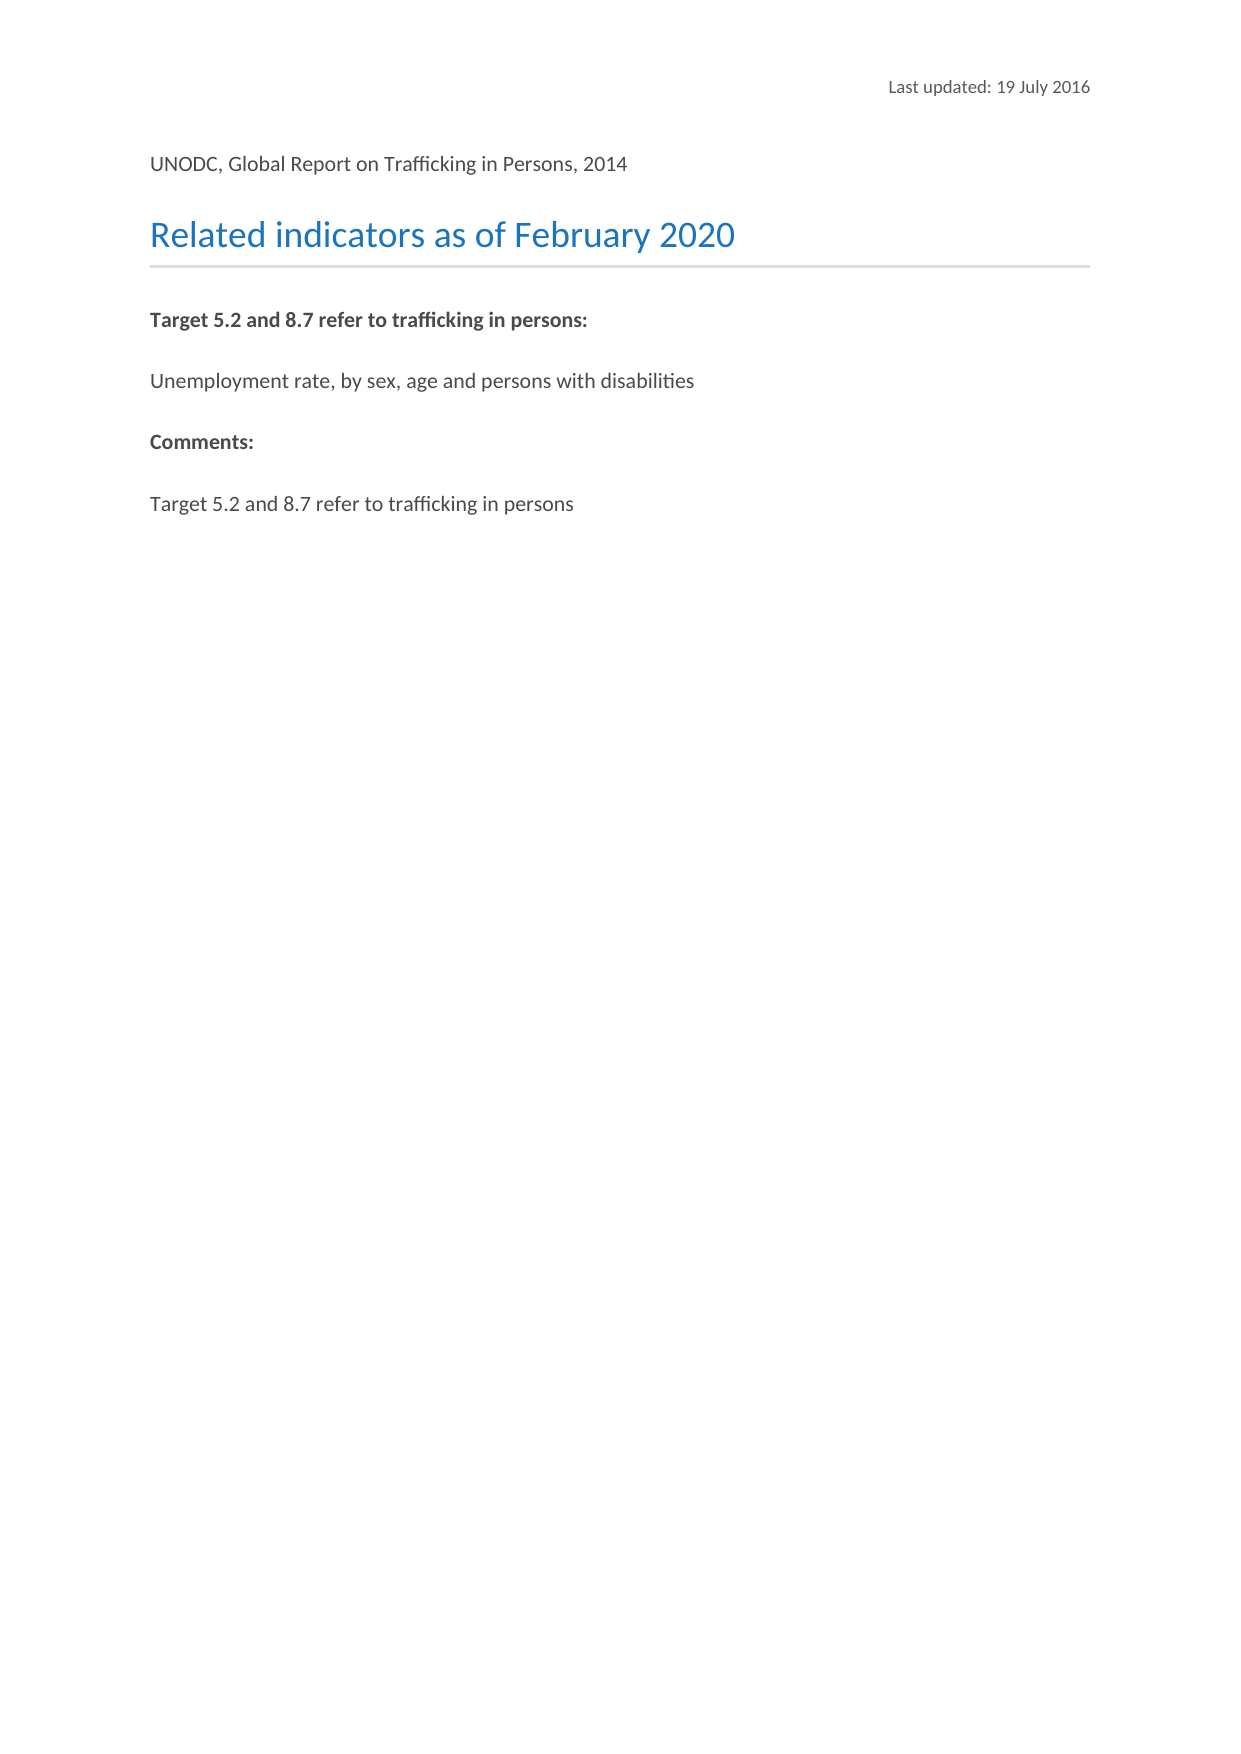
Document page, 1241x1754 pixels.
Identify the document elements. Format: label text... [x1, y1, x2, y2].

text UNODC, Global Report on Trafficking in Persons, 2014 [150, 150, 1090, 177]
text Target 5.2 and 8.7 refer to trafficking in persons [150, 490, 1090, 516]
text Comments: [150, 428, 1090, 455]
text Unemployment rate, by sex, age and persons with disabilities [150, 367, 1090, 394]
text Target 5.2 and 8.7 refer to trafficking in persons: [150, 306, 1090, 333]
text Related indicators as of February 2020 [150, 211, 1090, 265]
